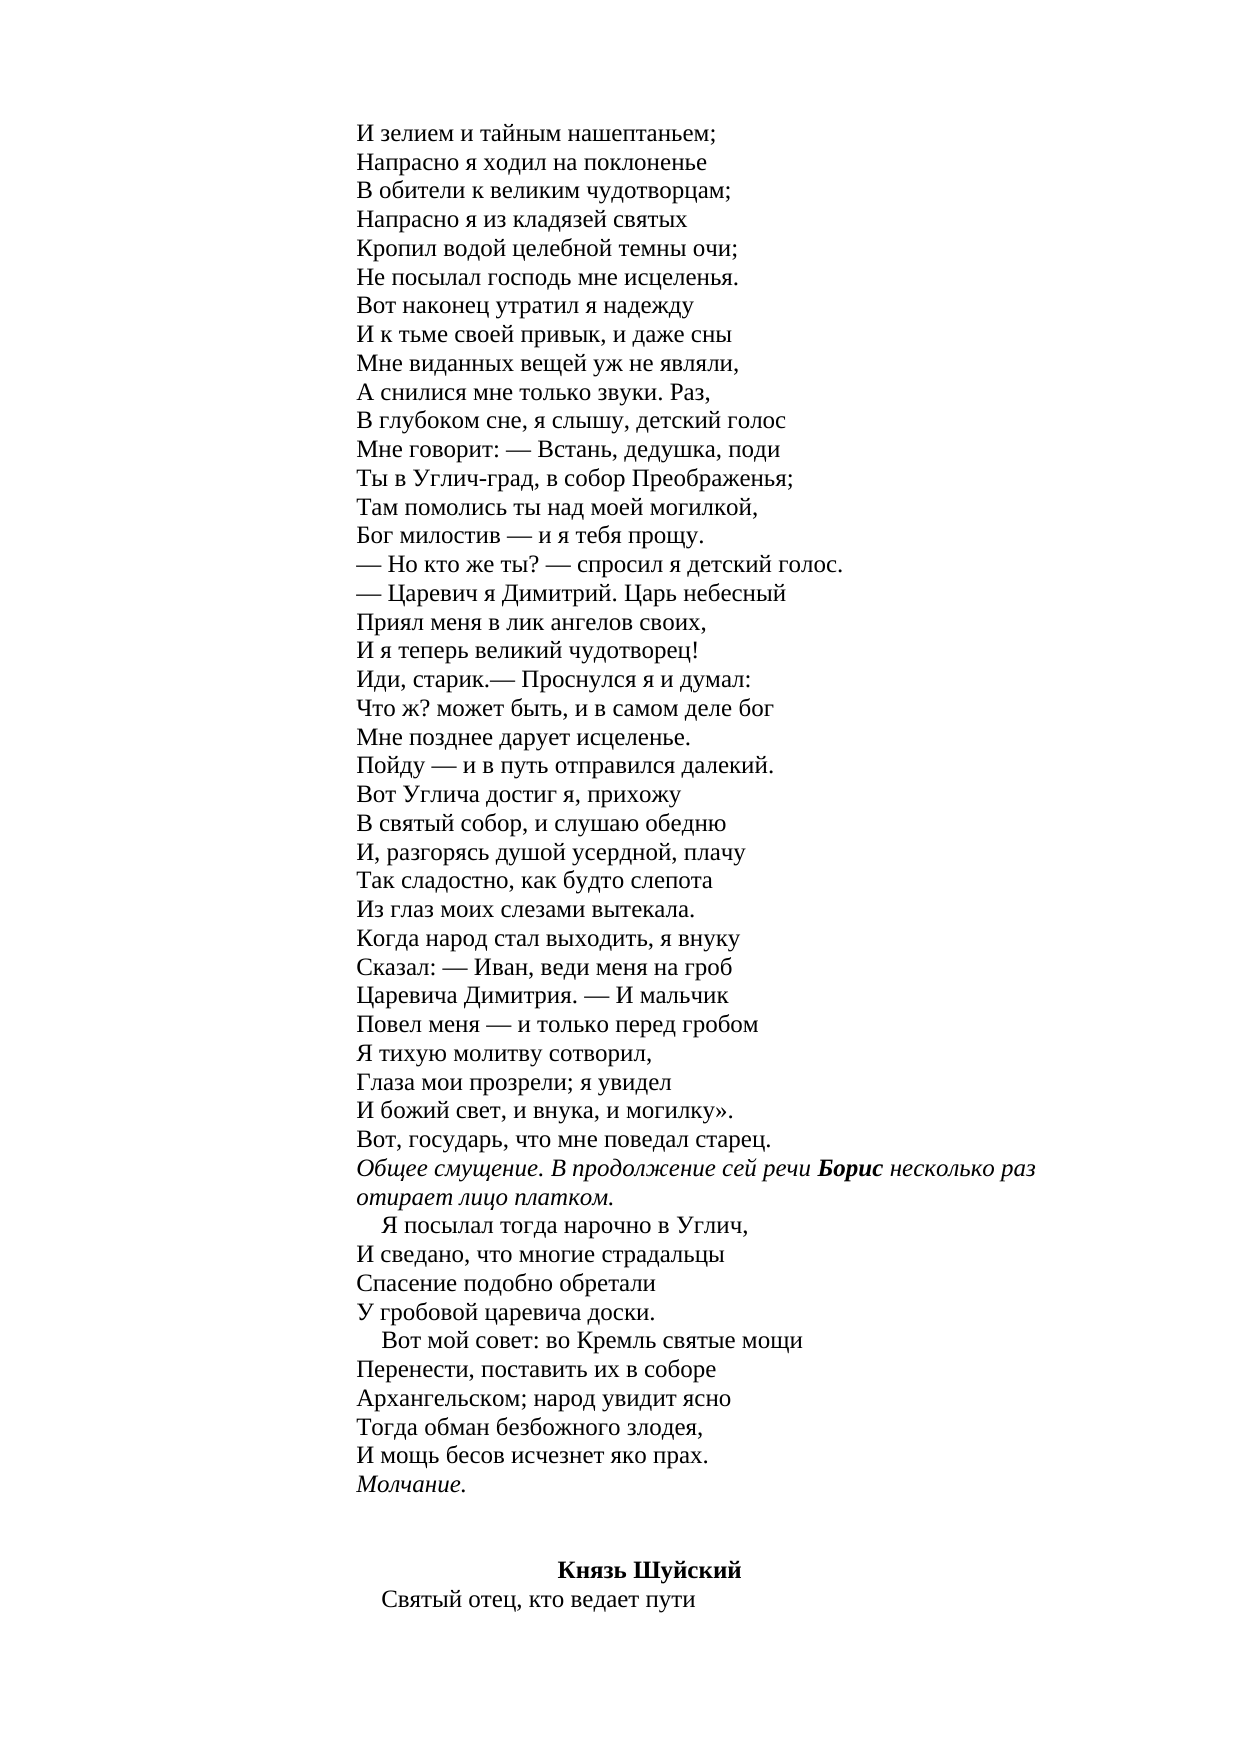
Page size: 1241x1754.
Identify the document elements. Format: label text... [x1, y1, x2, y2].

text Ты в Углич-град, в собор Преображенья; [356, 463, 1089, 492]
text Я тихую молитву сотворил, [356, 1038, 1089, 1067]
text Мне виданных вещей уж не являли, [356, 348, 1089, 377]
text И я теперь великий чудотворец! [356, 636, 1089, 664]
text Архангельском; народ увидит ясно [356, 1383, 1089, 1412]
subtitle Князь Шуйский [148, 1556, 1152, 1584]
text Когда народ стал выходить, я внуку [356, 923, 1089, 952]
text Кропил водой целебной темны очи; [356, 233, 1089, 262]
text И зелием и тайным нашептаньем; [356, 118, 1089, 147]
text Вот наконец утратил я надежду [356, 291, 1089, 319]
text Святый отец, кто ведает пути [356, 1584, 1089, 1613]
text У гробовой царевича доски. [356, 1297, 1089, 1326]
text В святый собор, и слушаю обедню [356, 808, 1089, 837]
text И мощь бесов исчезнет яко прах. [356, 1441, 1089, 1469]
text Вот, государь, что мне поведал старец. [356, 1124, 1089, 1153]
text Иди, старик.— Проснулся я и думал: [356, 664, 1089, 693]
text А снилися мне только звуки. Раз, [356, 377, 1089, 406]
text Повел меня — и только перед гробом [356, 1009, 1089, 1038]
text Молчание. [356, 1469, 1089, 1498]
text — Но кто же ты? — спросил я детский голос. [356, 549, 1089, 578]
text И к тьме своей привык, и даже сны [356, 319, 1089, 348]
text Пойду — и в путь отправился далекий. [356, 751, 1089, 779]
text Вот мой совет: во Кремль святые мощи [356, 1326, 1089, 1354]
text И сведано, что многие страдальцы [356, 1239, 1089, 1268]
text Что ж? может быть, и в самом деле бог [356, 693, 1089, 722]
text Сказал: — Иван, веди меня на гроб [356, 952, 1089, 981]
text Вот Углича достиг я, прихожу [356, 779, 1089, 808]
text И, разгорясь душой усердной, плачу [356, 837, 1089, 866]
text — Царевич я Димитрий. Царь небесный [356, 578, 1089, 607]
text Из глаз моих слезами вытекала. [356, 894, 1089, 923]
text Напрасно я ходил на поклоненье [356, 147, 1089, 176]
text И божий свет, и внука, и могилку». [356, 1096, 1089, 1124]
text Мне позднее дарует исцеленье. [356, 722, 1089, 751]
text В глубоком сне, я слышу, детский голос [356, 406, 1089, 434]
text Напрасно я из кладязей святых [356, 204, 1089, 233]
text В обители к великим чудотворцам; [356, 176, 1089, 204]
text Приял меня в лик ангелов своих, [356, 607, 1089, 636]
text Мне говорит: — Встань, дедушка, поди [356, 434, 1089, 463]
text Я посылал тогда нарочно в Углич, [356, 1211, 1089, 1239]
text Царевича Димитрия. — И мальчик [356, 981, 1089, 1009]
text Перенести, поставить их в соборе [356, 1354, 1089, 1383]
text Тогда обман безбожного злодея, [356, 1412, 1089, 1441]
text Спасение подобно обретали [356, 1268, 1089, 1297]
text Общее смущение. В продолжение сей речи Борис несколько раз отирает лицо платком. [356, 1153, 1089, 1211]
text Не посылал господь мне исцеленья. [356, 262, 1089, 291]
text Там помолись ты над моей могилкой, [356, 492, 1089, 521]
text Бог милостив — и я тебя прощу. [356, 521, 1089, 549]
text Глаза мои прозрели; я увидел [356, 1067, 1089, 1096]
text Так сладостно, как будто слепота [356, 866, 1089, 894]
